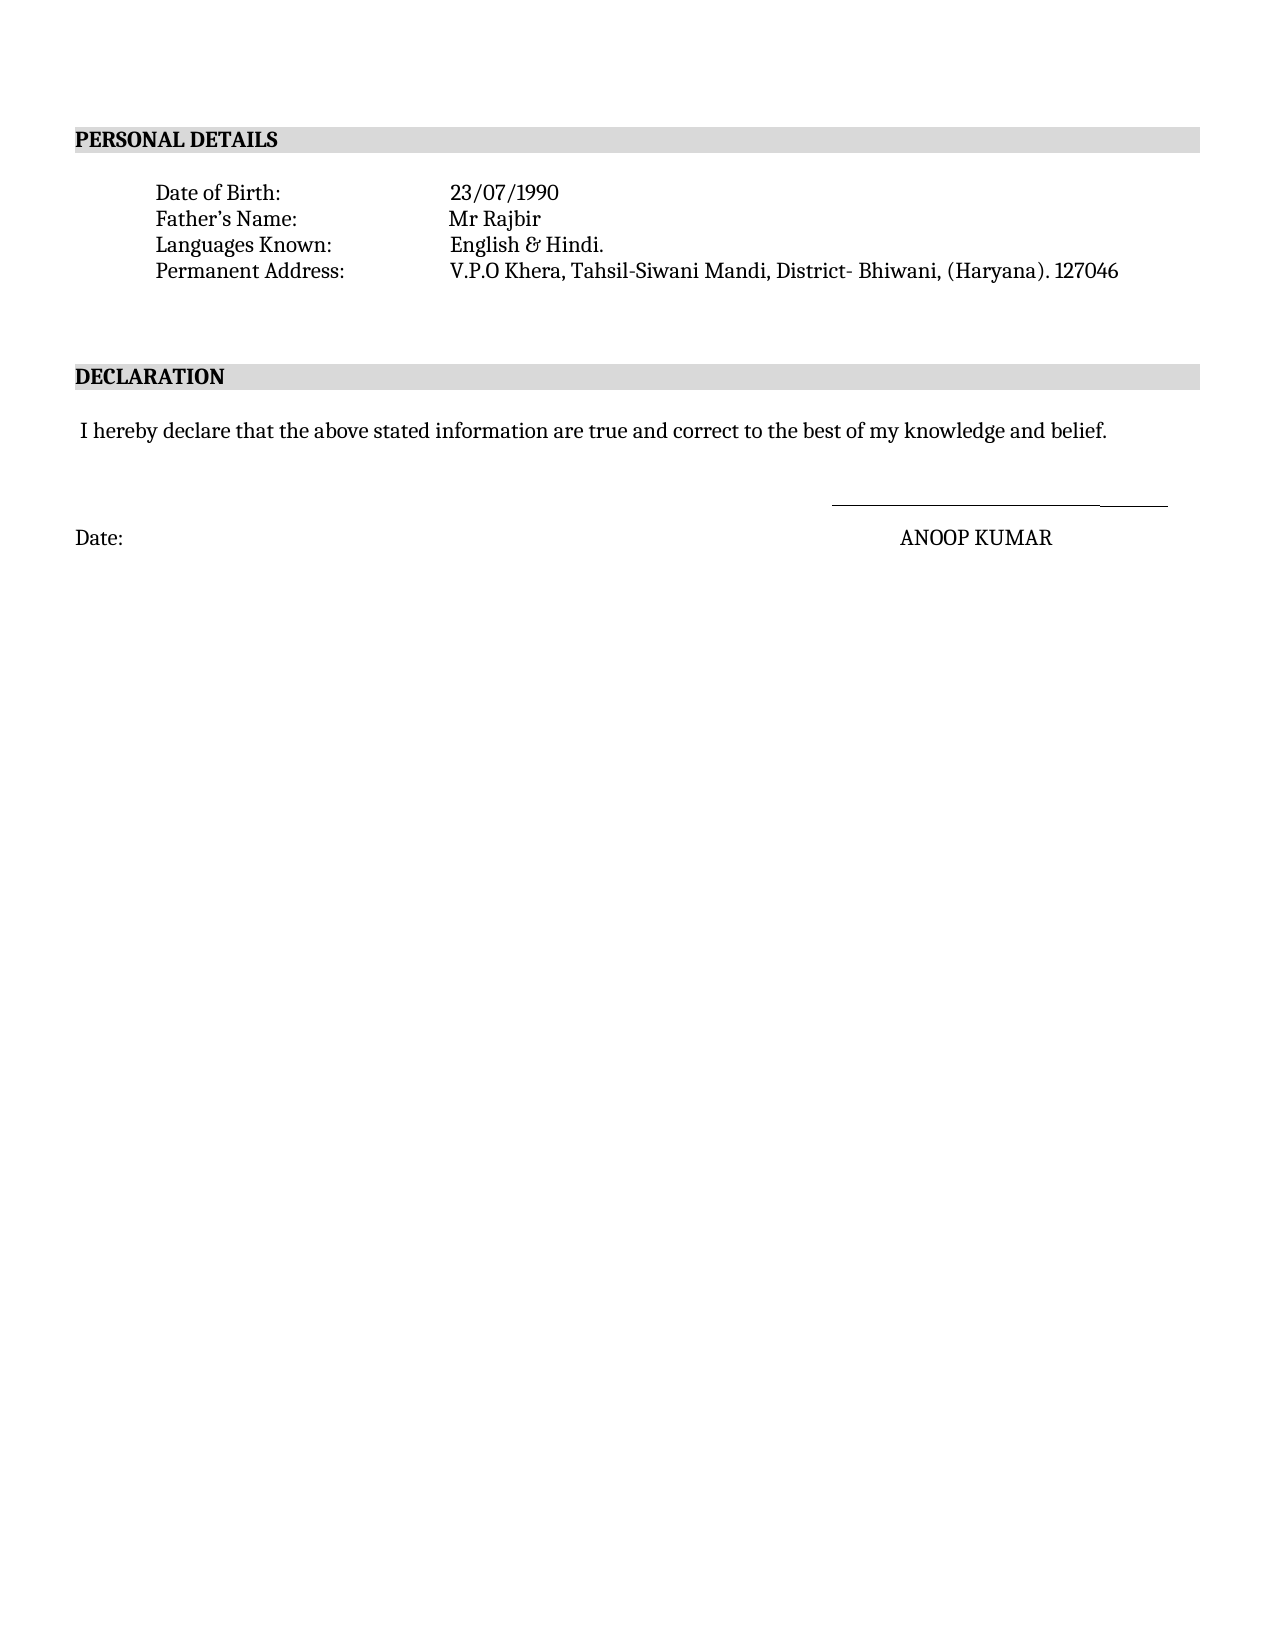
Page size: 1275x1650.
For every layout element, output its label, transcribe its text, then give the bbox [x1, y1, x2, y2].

text Date of Birth: 23/07/1990 [75, 179, 1200, 206]
text I hereby declare that the above stated information are true and correct to the best of my knowledge and belief. [75, 418, 1200, 444]
text PERSONAL DETAILS [75, 127, 1200, 153]
text Father’s Name: Mr Rajbir [75, 206, 1200, 232]
text Languages Known: English & Hindi. [75, 232, 1200, 258]
text Date: ANOOP KUMAR [75, 525, 1200, 552]
text DECLARATION [75, 364, 1200, 390]
text Permanent Address: V.P.O Khera, Tahsil-Siwani Mandi, District- Bhiwani, (Haryana). 127046 [75, 258, 1200, 285]
